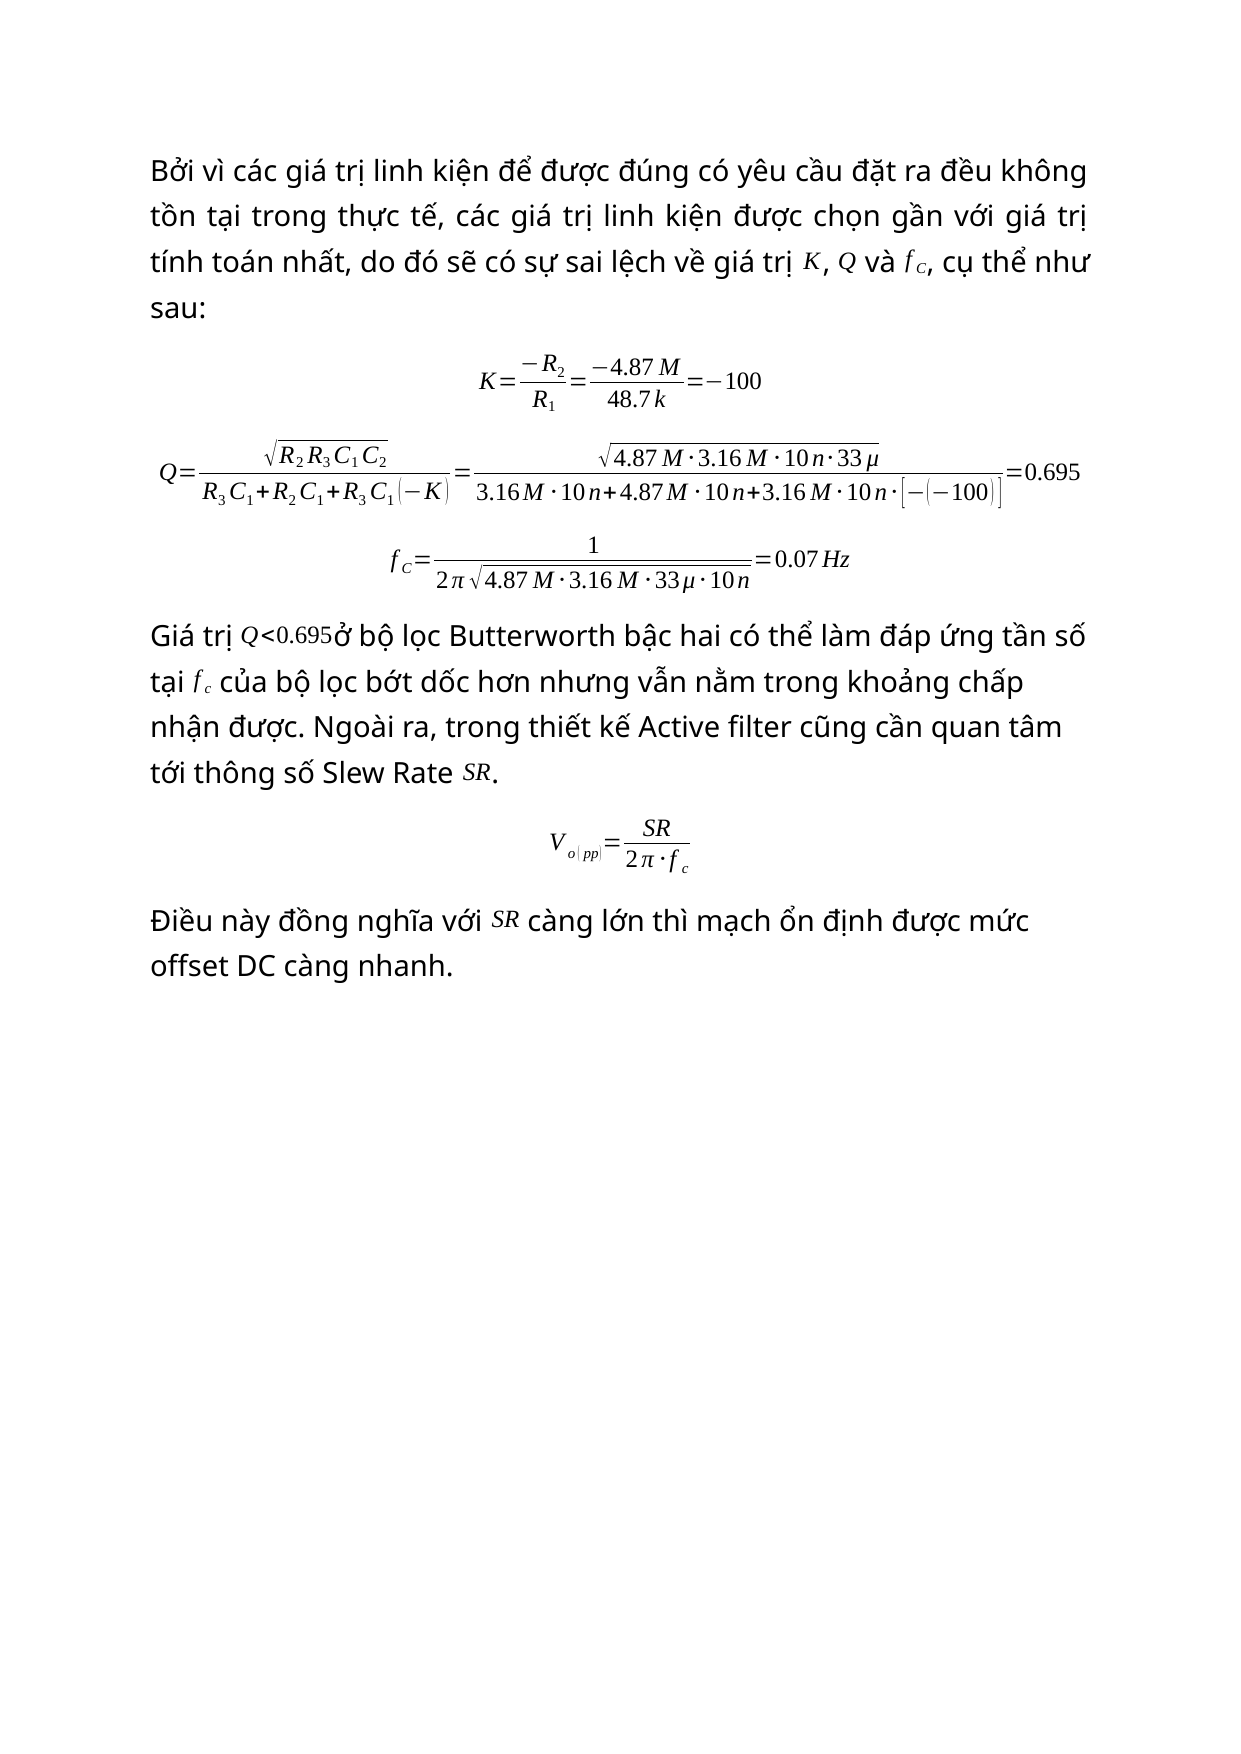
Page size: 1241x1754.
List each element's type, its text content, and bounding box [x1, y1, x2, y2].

text Bởi vì các giá trị linh kiện để được đúng có yêu cầu đặt ra đều không tồn tại trong thực tế, các giá trị linh kiện được chọn gần với giá trị tính toán nhất, do đó sẽ có sự sai lệch về giá trị , và , cụ thể như sau: [150, 150, 1090, 327]
text Giá trị ở bộ lọc Butterworth bậc hai có thể làm đáp ứng tần số tại của bộ lọc bớt dốc hơn nhưng vẫn nằm trong khoảng chấp nhận được. Ngoài ra, trong thiết kế Active filter cũng cần quan tâm tới thông số Slew Rate . [150, 615, 1090, 792]
text Điều này đồng nghĩa với càng lớn thì mạch ổn định được mức offset DC càng nhanh. [150, 900, 1090, 985]
